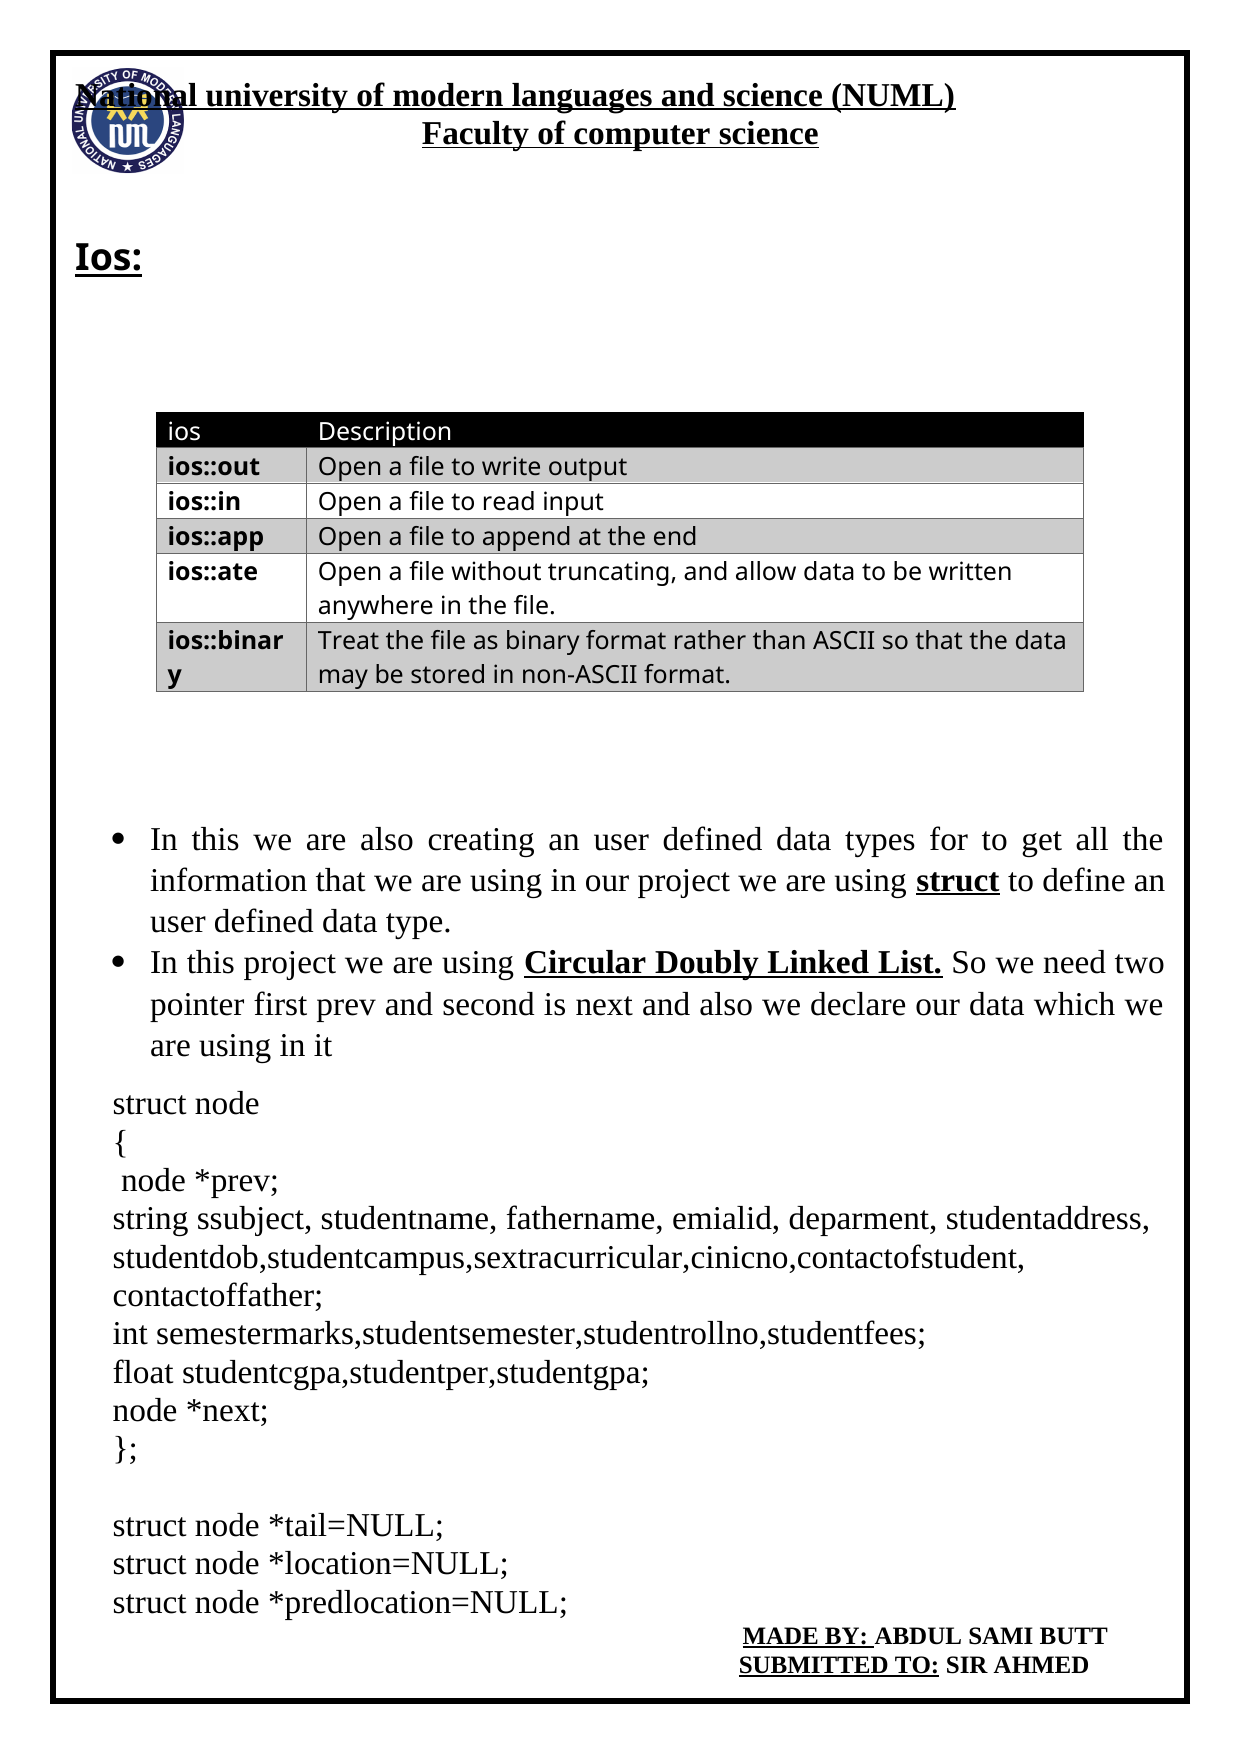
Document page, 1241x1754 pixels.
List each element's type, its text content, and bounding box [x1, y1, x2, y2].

table_cell Open a file without truncating, and allow data to be written anywhere in the file. [307, 554, 1083, 622]
table_header ios [157, 413, 306, 447]
text Ios: [75, 231, 1165, 282]
table_cell Treat the file as binary format rather than ASCII so that the data may be stored in non-ASCII format. [307, 623, 1083, 691]
text node *prev; [112, 1160, 1165, 1198]
table_cell Open a file to append at the end [307, 519, 1083, 553]
text float studentcgpa,studentper,studentgpa; [112, 1352, 1165, 1390]
table_cell ios::out [157, 448, 306, 482]
table_cell ios::app [157, 519, 306, 553]
text { [112, 1122, 1165, 1160]
table_cell ios::ate [157, 554, 306, 622]
table_cell ios::in [157, 484, 306, 517]
table_cell Open a file to read input [307, 484, 1083, 517]
list In this we are also creating an user defined data types for to get all the information that we are using in our project we are using struct to define an user defined data type. [112, 819, 1165, 940]
text struct node *predlocation=NULL; [112, 1582, 1165, 1620]
text string ssubject, studentname, fathername, emialid, deparment, studentaddress, studentdob,studentcampus,sextracurricular,cinicno,contactofstudent, contactoffather; [112, 1198, 1165, 1313]
table_header Description [307, 413, 1083, 447]
text }; [112, 1428, 1165, 1467]
picture [71, 67, 184, 174]
list In this project we are using Circular Doubly Linked List. So we need two pointer first prev and second is next and also we declare our data which we are using in it [112, 943, 1165, 1064]
text struct node *tail=NULL; [112, 1505, 1165, 1543]
text struct node [112, 1083, 1165, 1122]
table_cell Open a file to write output [307, 448, 1083, 482]
text struct node *location=NULL; [112, 1543, 1165, 1582]
table_cell ios::binary [157, 623, 306, 691]
text int semestermarks,studentsemester,studentrollno,studentfees; [112, 1313, 1165, 1352]
text node *next; [112, 1390, 1165, 1428]
